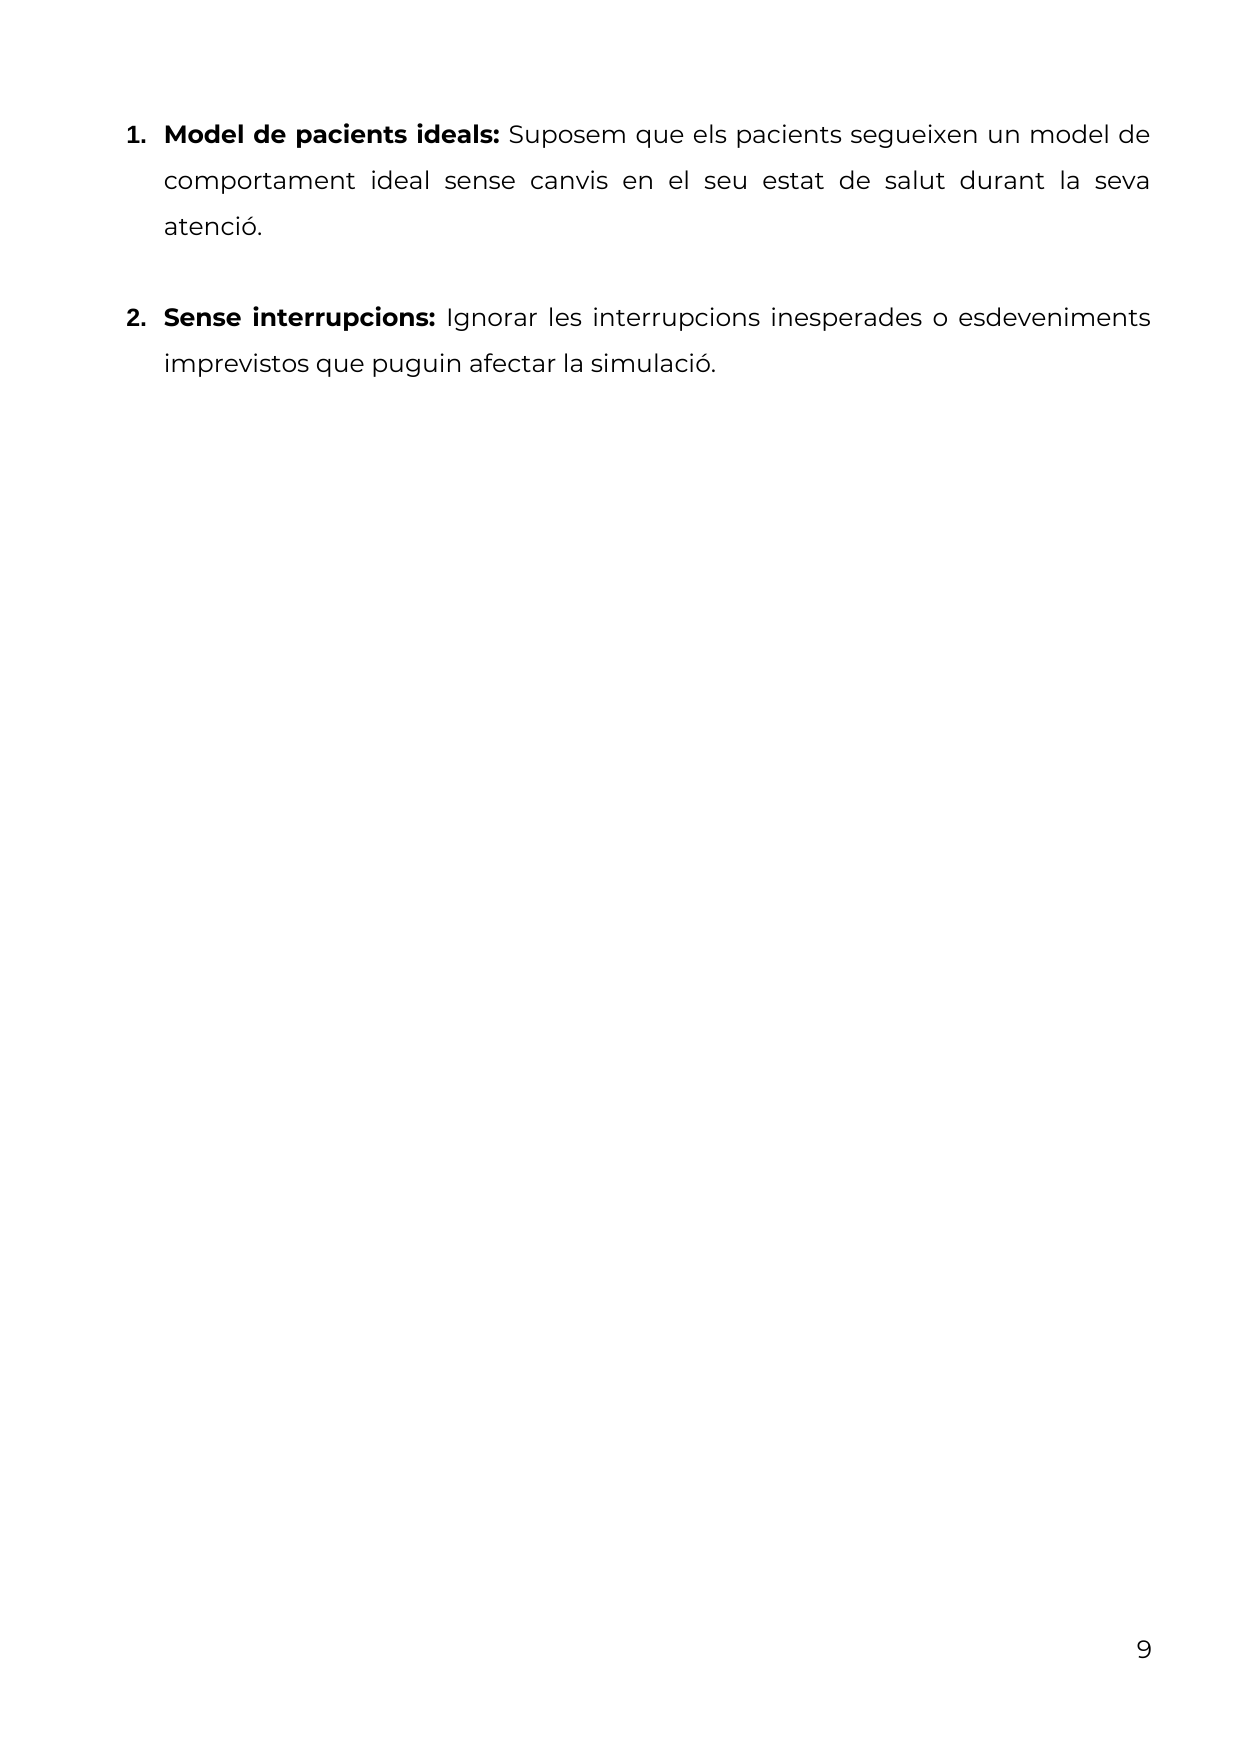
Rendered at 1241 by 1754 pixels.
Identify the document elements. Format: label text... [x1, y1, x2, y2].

list Sense interrupcions: Ignorar les interrupcions inesperades o esdeveniments imprevistos que puguin afectar la simulació. [126, 303, 1152, 379]
list Model de pacients ideals: Suposem que els pacients segueixen un model de comportament ideal sense canvis en el seu estat de salut durant la seva atenció. [126, 120, 1152, 242]
